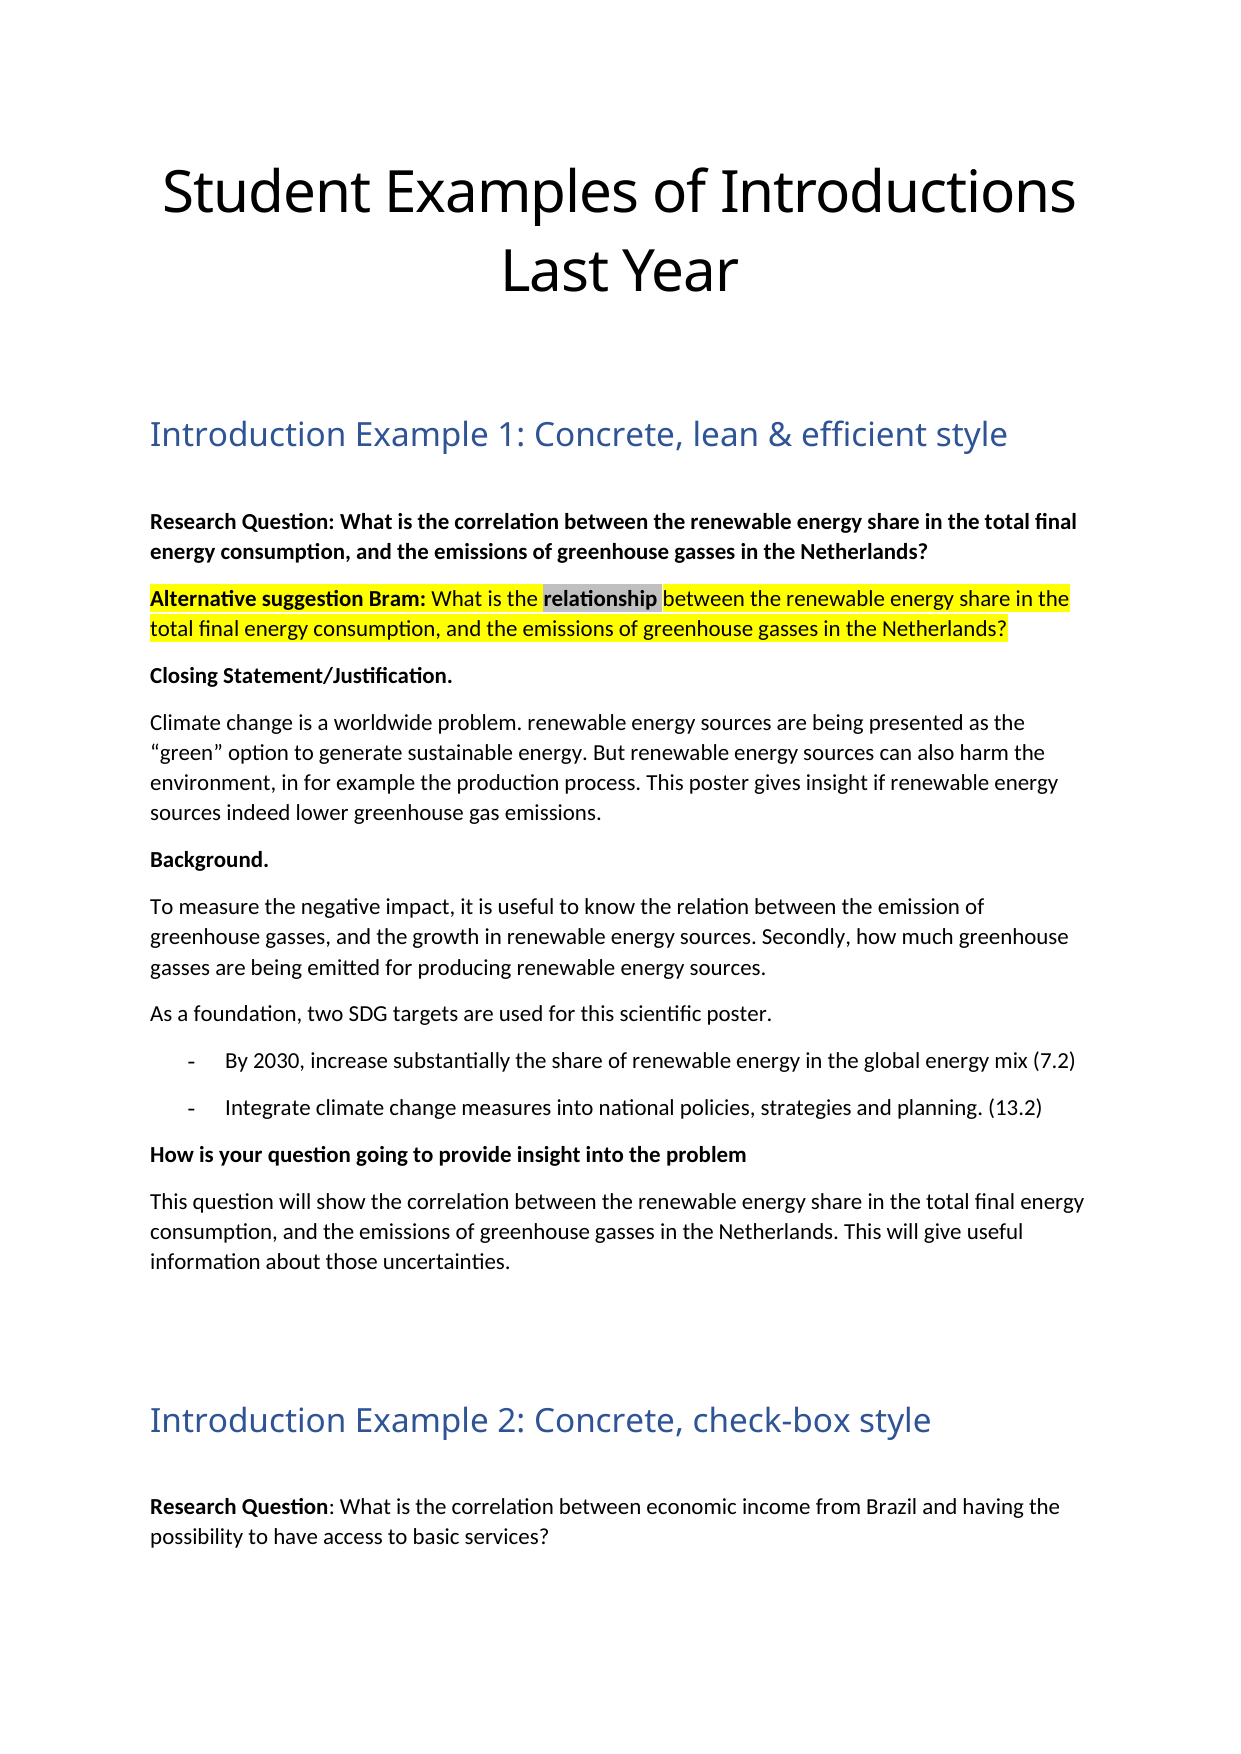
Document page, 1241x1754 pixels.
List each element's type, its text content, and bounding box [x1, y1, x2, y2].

text Research Question: What is the correlation between economic income from Brazil and having the possibility to have access to basic services? [150, 1492, 1090, 1551]
text This question will show the correlation between the renewable energy share in the total final energy consumption, and the emissions of greenhouse gasses in the Netherlands. This will give useful information about those uncertainties. [150, 1187, 1090, 1276]
text To measure the negative impact, it is useful to know the relation between the emission of greenhouse gasses, and the growth in renewable energy sources. Secondly, how much greenhouse gasses are being emitted for producing renewable energy sources. [150, 892, 1090, 981]
text Closing Statement/Justification. [150, 661, 1090, 689]
text Background. [150, 845, 1090, 873]
subtitle Introduction Example 1: Concrete, lean & efficient style [150, 411, 1090, 456]
list Integrate climate change measures into national policies, strategies and planning. (13.2) [187, 1093, 1090, 1121]
text As a foundation, two SDG targets are used for this scientific poster. [150, 999, 1090, 1028]
subtitle Introduction Example 2: Concrete, check-box style [150, 1396, 1090, 1442]
text Research Question: What is the correlation between the renewable energy share in the total final energy consumption, and the emissions of greenhouse gasses in the Netherlands? [150, 507, 1090, 565]
list By 2030, increase substantially the share of renewable energy in the global energy mix (7.2) [187, 1046, 1090, 1074]
text How is your question going to provide insight into the problem [150, 1140, 1090, 1168]
title Student Examples of Introductions Last Year [150, 150, 1090, 309]
text Alternative suggestion Bram: What is the relationship between the renewable energy share in the total final energy consumption, and the emissions of greenhouse gasses in the Netherlands? [150, 584, 1090, 642]
text Climate change is a worldwide problem. renewable energy sources are being presented as the “green” option to generate sustainable energy. But renewable energy sources can also harm the environment, in for example the production process. This poster gives insight if renewable energy sources indeed lower greenhouse gas emissions. [150, 708, 1090, 827]
